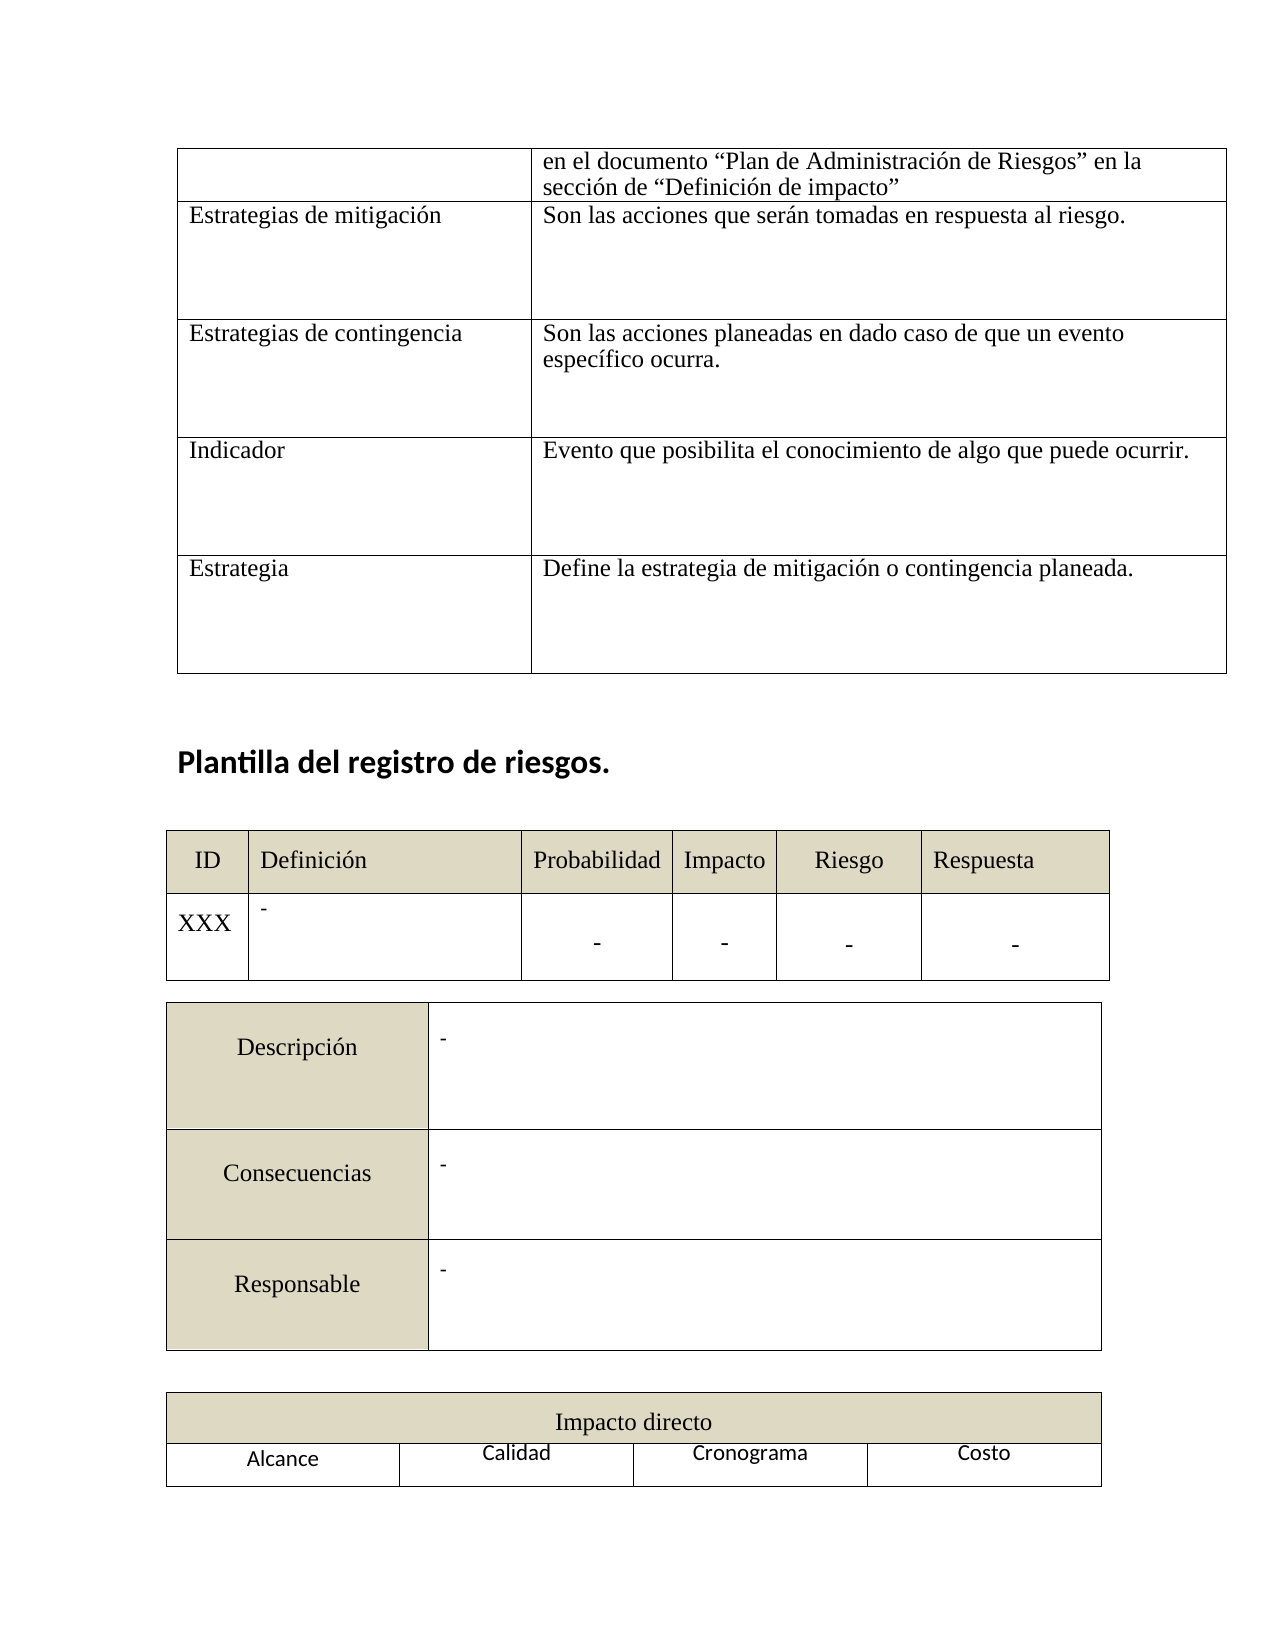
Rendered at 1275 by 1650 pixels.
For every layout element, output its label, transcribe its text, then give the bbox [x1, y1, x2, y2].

table_header ID [167, 831, 248, 893]
table_cell XXX [167, 894, 248, 980]
table_header Probabilidad [522, 831, 672, 893]
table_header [178, 149, 531, 201]
table_header Elementos del Registro de Riesgos [532, 556, 1226, 673]
table_cell - [673, 894, 776, 980]
table_cell Cronograma [634, 1444, 867, 1486]
table_header Elementos del Registro de Riesgos [532, 202, 1226, 319]
table_header Descripción [167, 1003, 428, 1128]
table_header Elementos del Registro de Riesgos [532, 438, 1226, 555]
table_header Definición [249, 831, 521, 893]
table_cell - [249, 894, 521, 980]
table_header Riesgo [777, 831, 921, 893]
table_cell Calidad [400, 1444, 633, 1486]
text Plantilla del registro de riesgos. [177, 741, 1098, 782]
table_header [532, 149, 1226, 201]
table_cell Costo [868, 1444, 1101, 1486]
table_header Elementos del Registro de Riesgos [178, 438, 531, 555]
table_header Elementos del Registro de Riesgos [178, 556, 531, 673]
table_header Impacto directo [167, 1393, 1101, 1443]
table_cell - [429, 1130, 1101, 1239]
table_cell - [922, 894, 1109, 980]
table_header Respuesta [922, 831, 1109, 893]
table_header Impacto [673, 831, 776, 893]
table_cell Responsable [167, 1240, 428, 1349]
table_header Elementos del Registro de Riesgos [178, 320, 531, 437]
table_cell Consecuencias [167, 1130, 428, 1239]
table_cell - [429, 1240, 1101, 1349]
table_header - [429, 1003, 1101, 1128]
table_cell Alcance [167, 1444, 399, 1486]
table_header Elementos del Registro de Riesgos [532, 320, 1226, 437]
table_cell - [777, 894, 921, 980]
table_cell - [522, 894, 672, 980]
table_header Elementos del Registro de Riesgos [178, 202, 531, 319]
